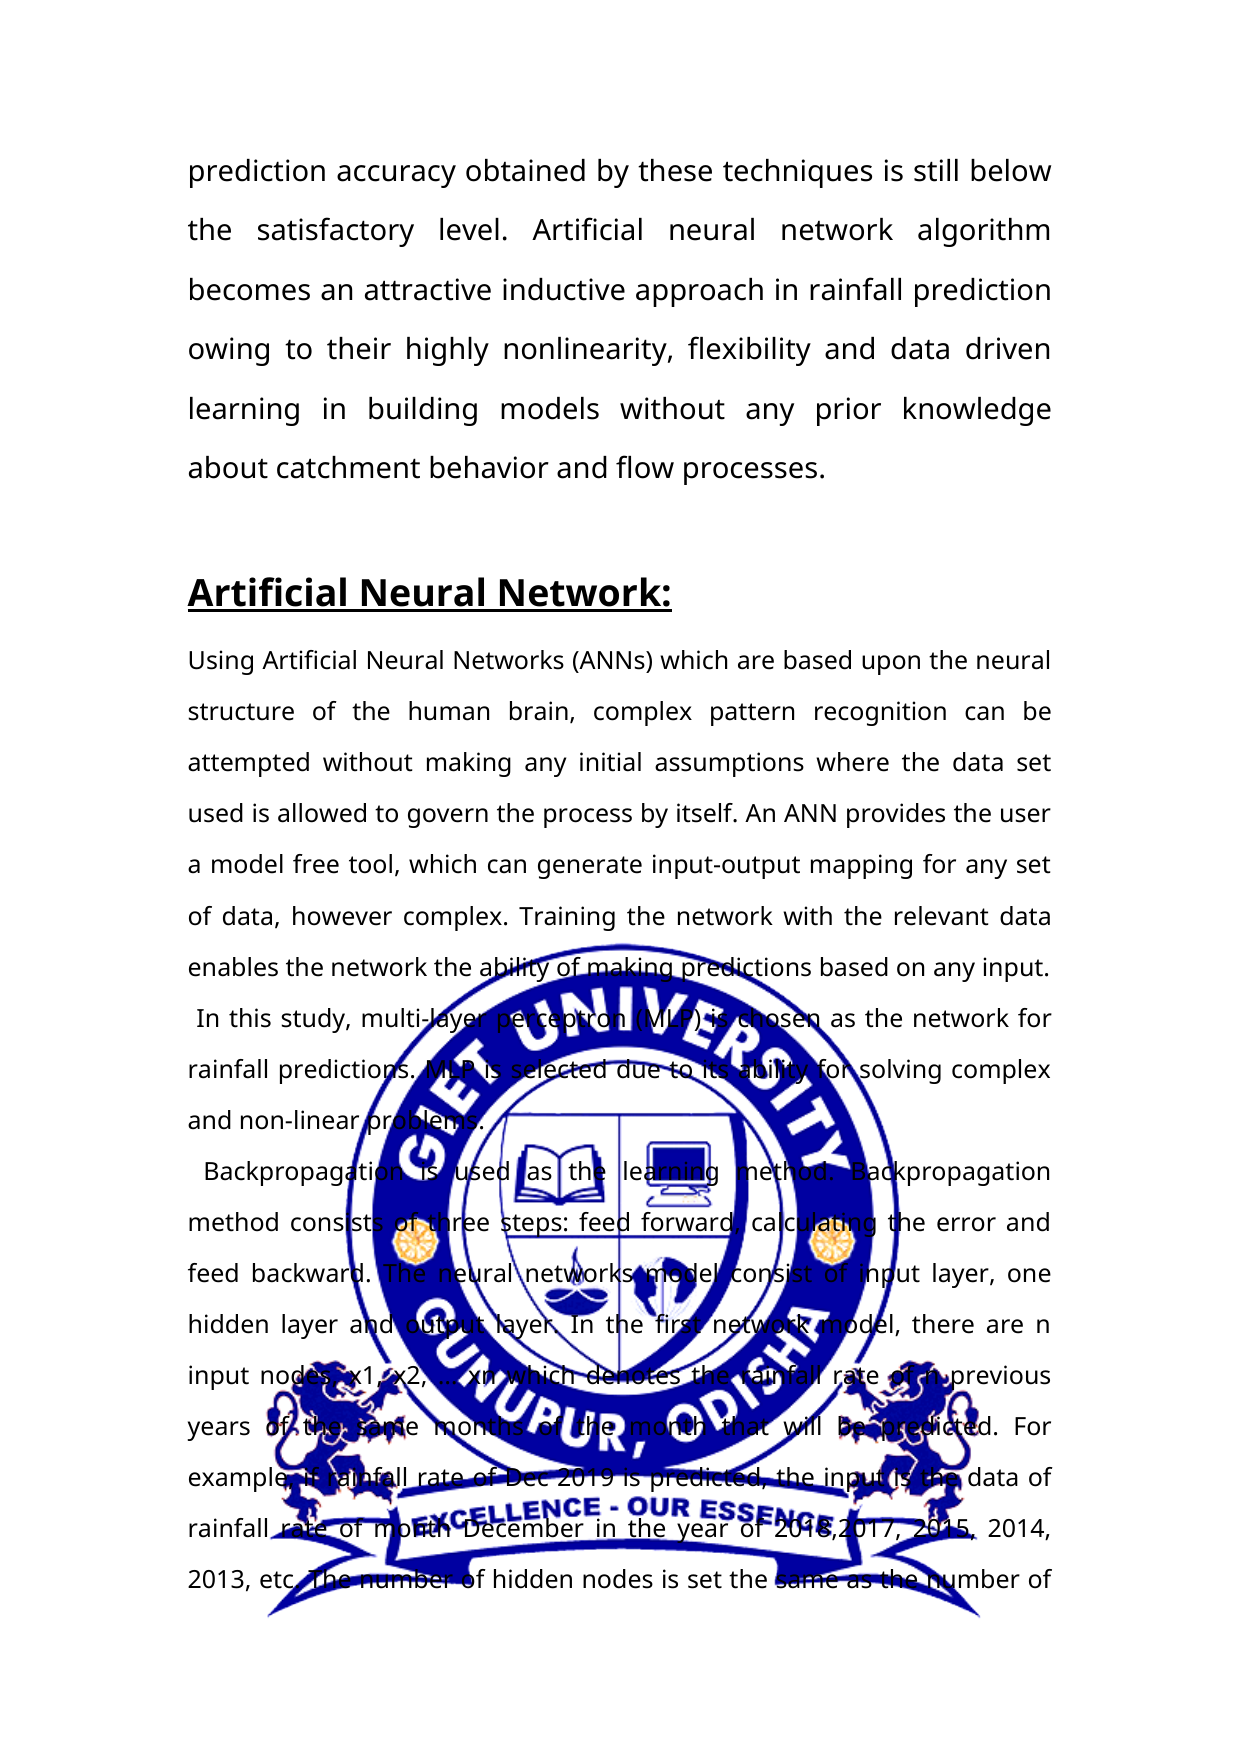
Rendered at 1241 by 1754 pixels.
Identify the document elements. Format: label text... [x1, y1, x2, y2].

text In this study, multi-layer perceptron (MLP) is chosen as the network for rainfall predictions. MLP is selected due to its ability for solving complex and non-linear problems. [187, 1000, 1053, 1136]
text Artificial Neural Network: [187, 566, 1053, 617]
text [187, 1153, 1053, 1596]
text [187, 150, 1053, 487]
text Using Artificial Neural Networks (ANNs) which are based upon the neural structure of the human brain, complex pattern recognition can be attempted without making any initial assumptions where the data set used is allowed to govern the process by itself. An ANN provides the user a model free tool, which can generate input-output mapping for any set of data, however complex. Training the network with the relevant data enables the network the ability of making predictions based on any input. [187, 643, 1053, 983]
